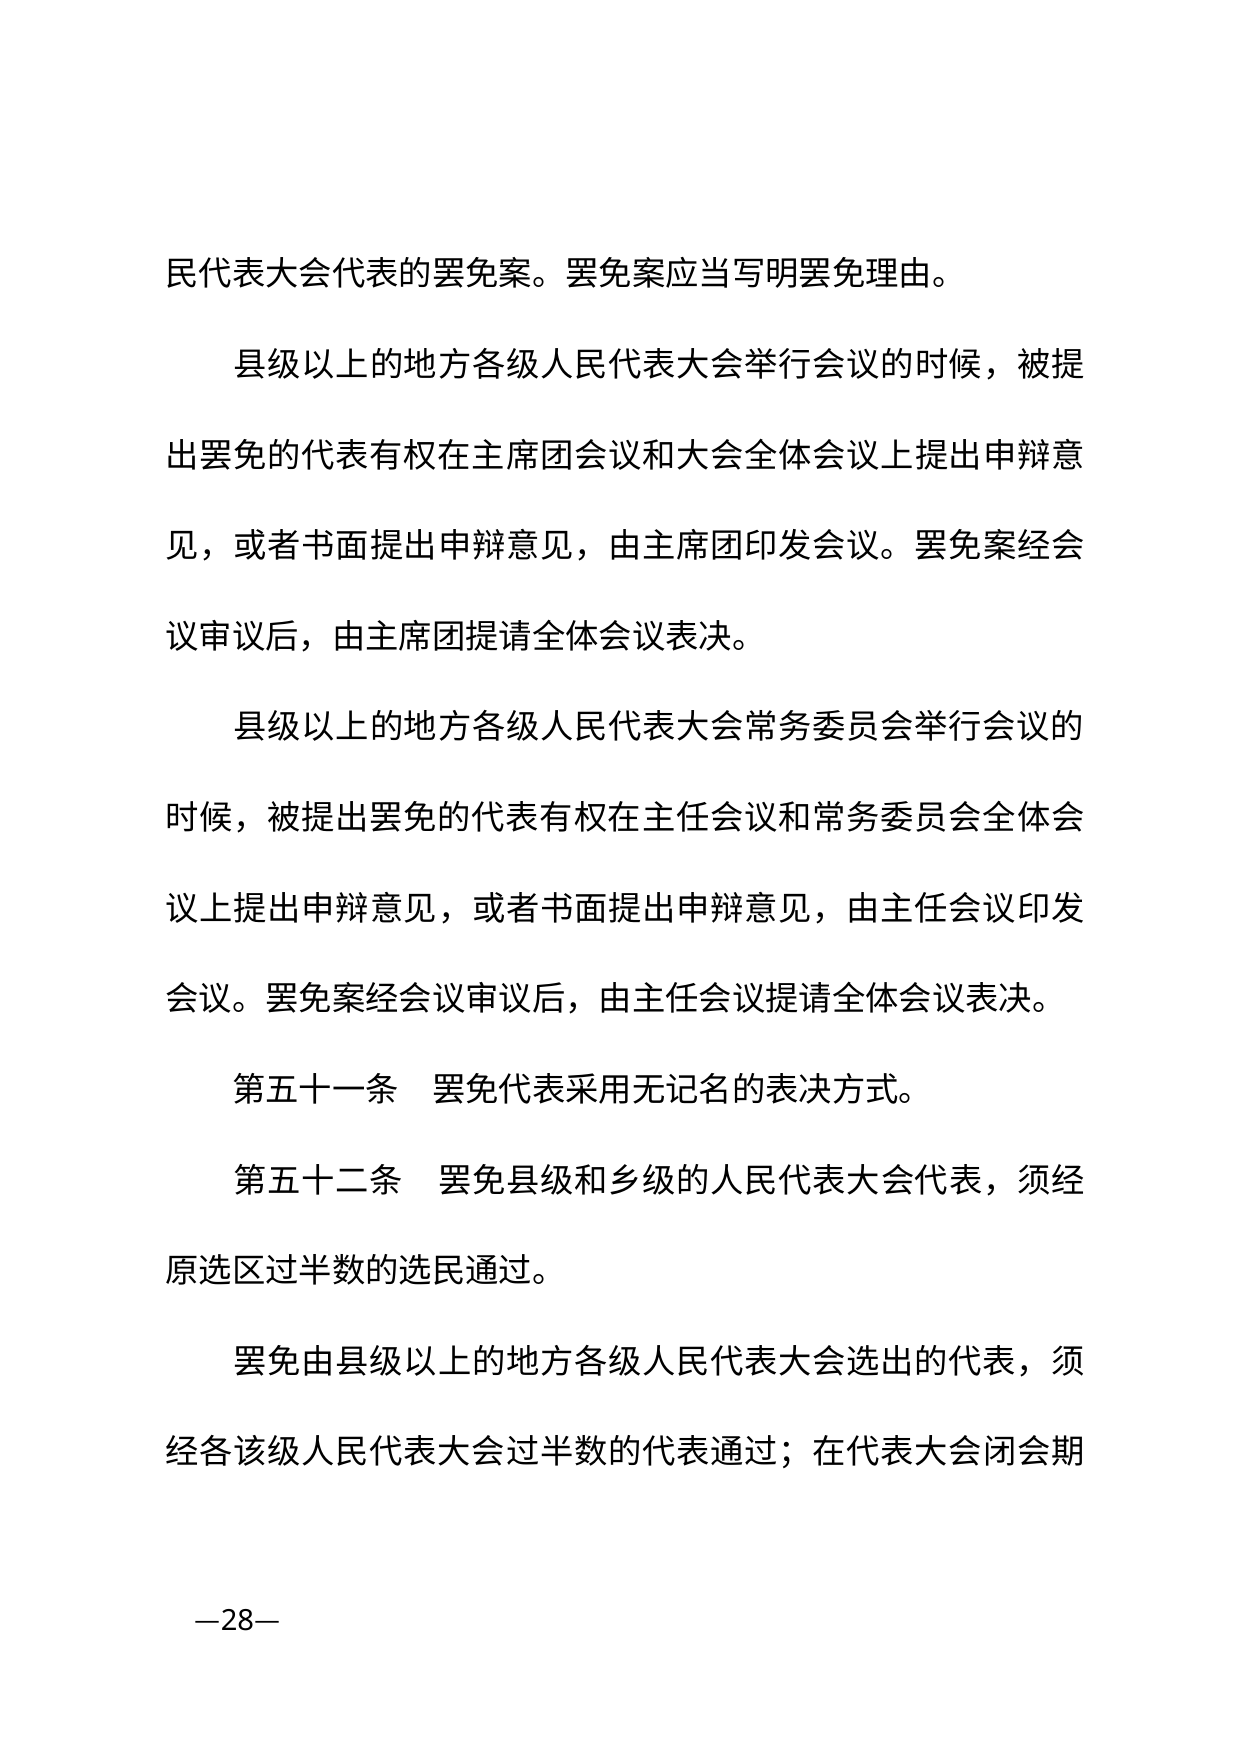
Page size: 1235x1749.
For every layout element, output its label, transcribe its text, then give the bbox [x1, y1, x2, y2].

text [165, 226, 1087, 317]
text 第五十二条 罢免县级和乡级的人民代表大会代表，须经原选区过半数的选民通过。 [165, 1132, 1087, 1313]
text 第五十一条 罢免代表采用无记名的表决方式。 [165, 1042, 1087, 1132]
text 县级以上的地方各级人民代表大会常务委员会举行会议的时候，被提出罢免的代表有权在主任会议和常务委员会全体会议上提出申辩意见，或者书面提出申辩意见，由主任会议印发会议。罢免案经会议审议后，由主任会议提请全体会议表决。 [165, 679, 1087, 1042]
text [165, 1313, 1087, 1495]
text 县级以上的地方各级人民代表大会举行会议的时候，被提出罢免的代表有权在主席团会议和大会全体会议上提出申辩意见，或者书面提出申辩意见，由主席团印发会议。罢免案经会议审议后，由主席团提请全体会议表决。 [165, 317, 1087, 679]
